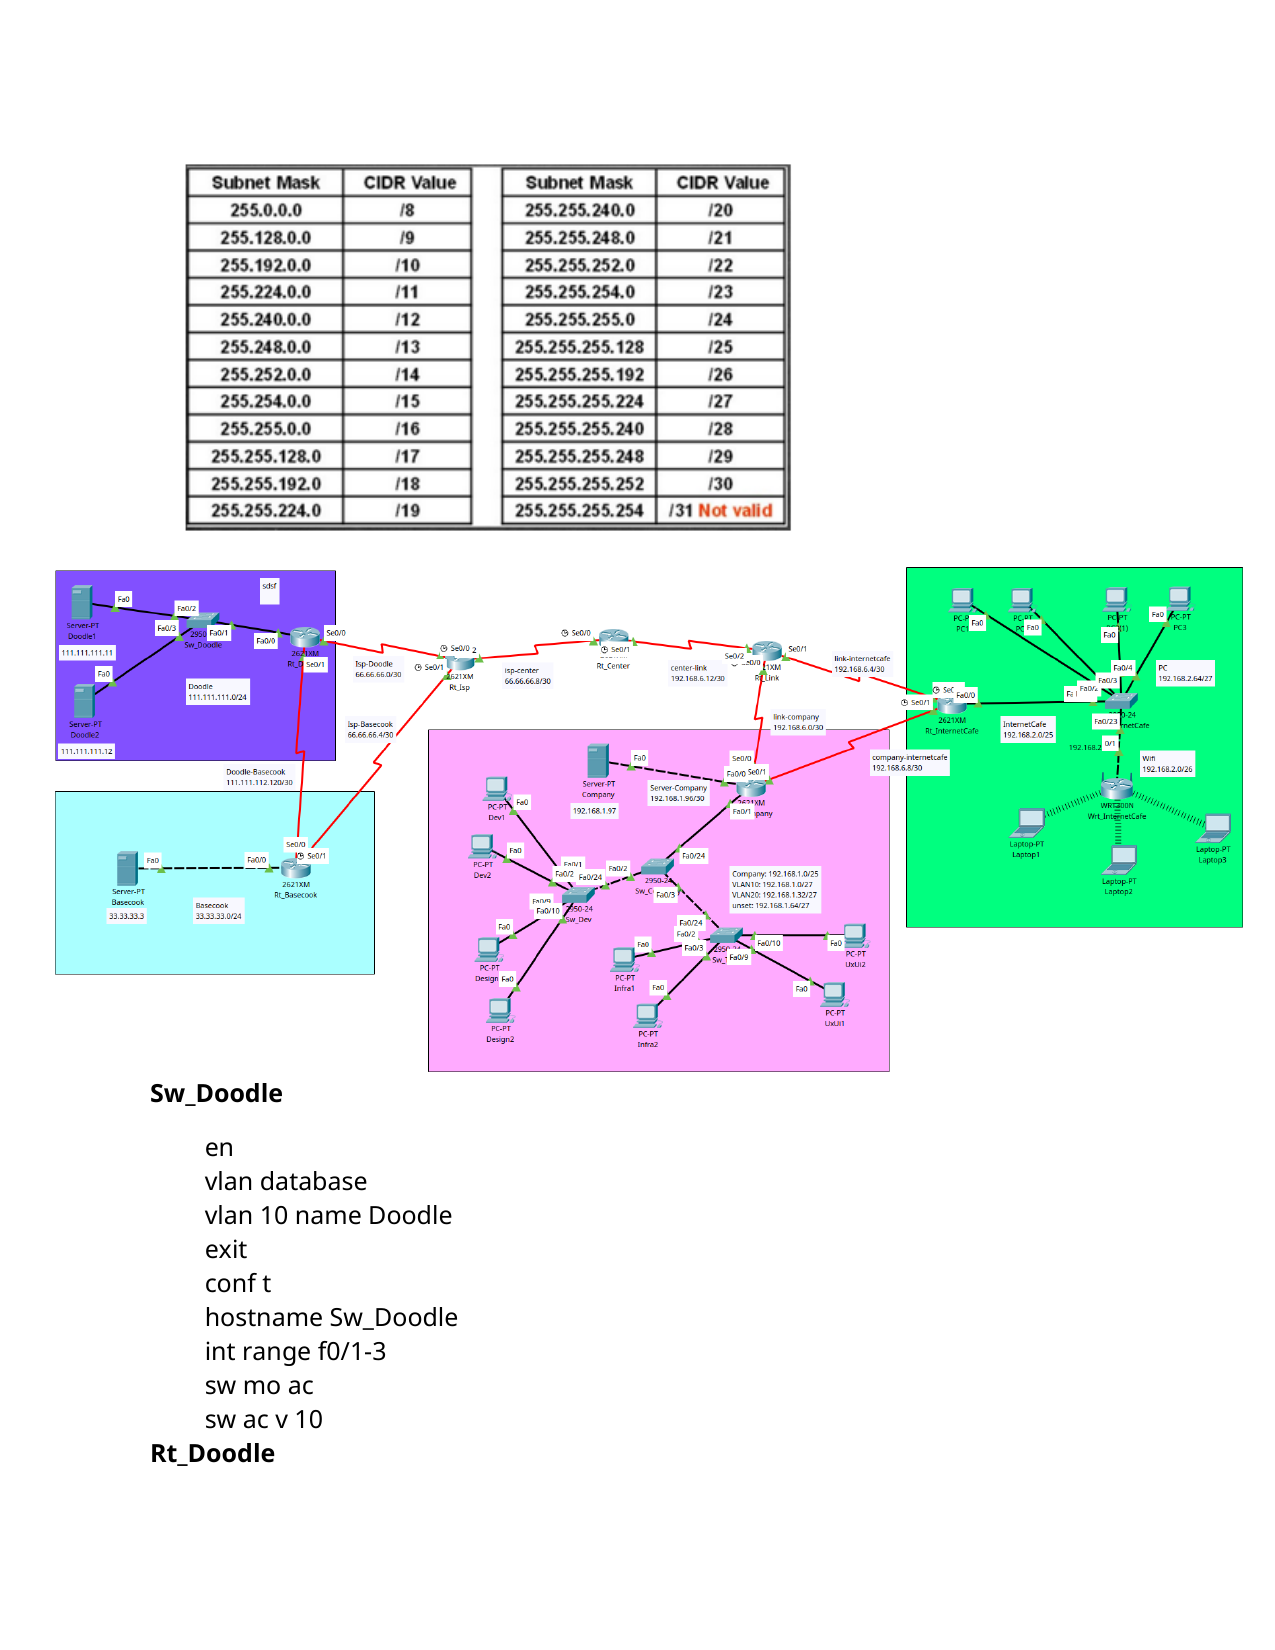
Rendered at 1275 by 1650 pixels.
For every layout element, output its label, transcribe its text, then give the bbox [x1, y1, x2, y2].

picture [150, 150, 802, 534]
text Sw_Doodle [150, 1072, 1125, 1110]
text Rt_Doodle [150, 1436, 1125, 1470]
picture [50, 567, 1244, 1072]
table_header en vlan database vlan 10 name Doodle exit conf t hostname Sw_Doodle int range f0/1-3 sw mo ac sw ac v 10 [193, 1130, 1087, 1436]
